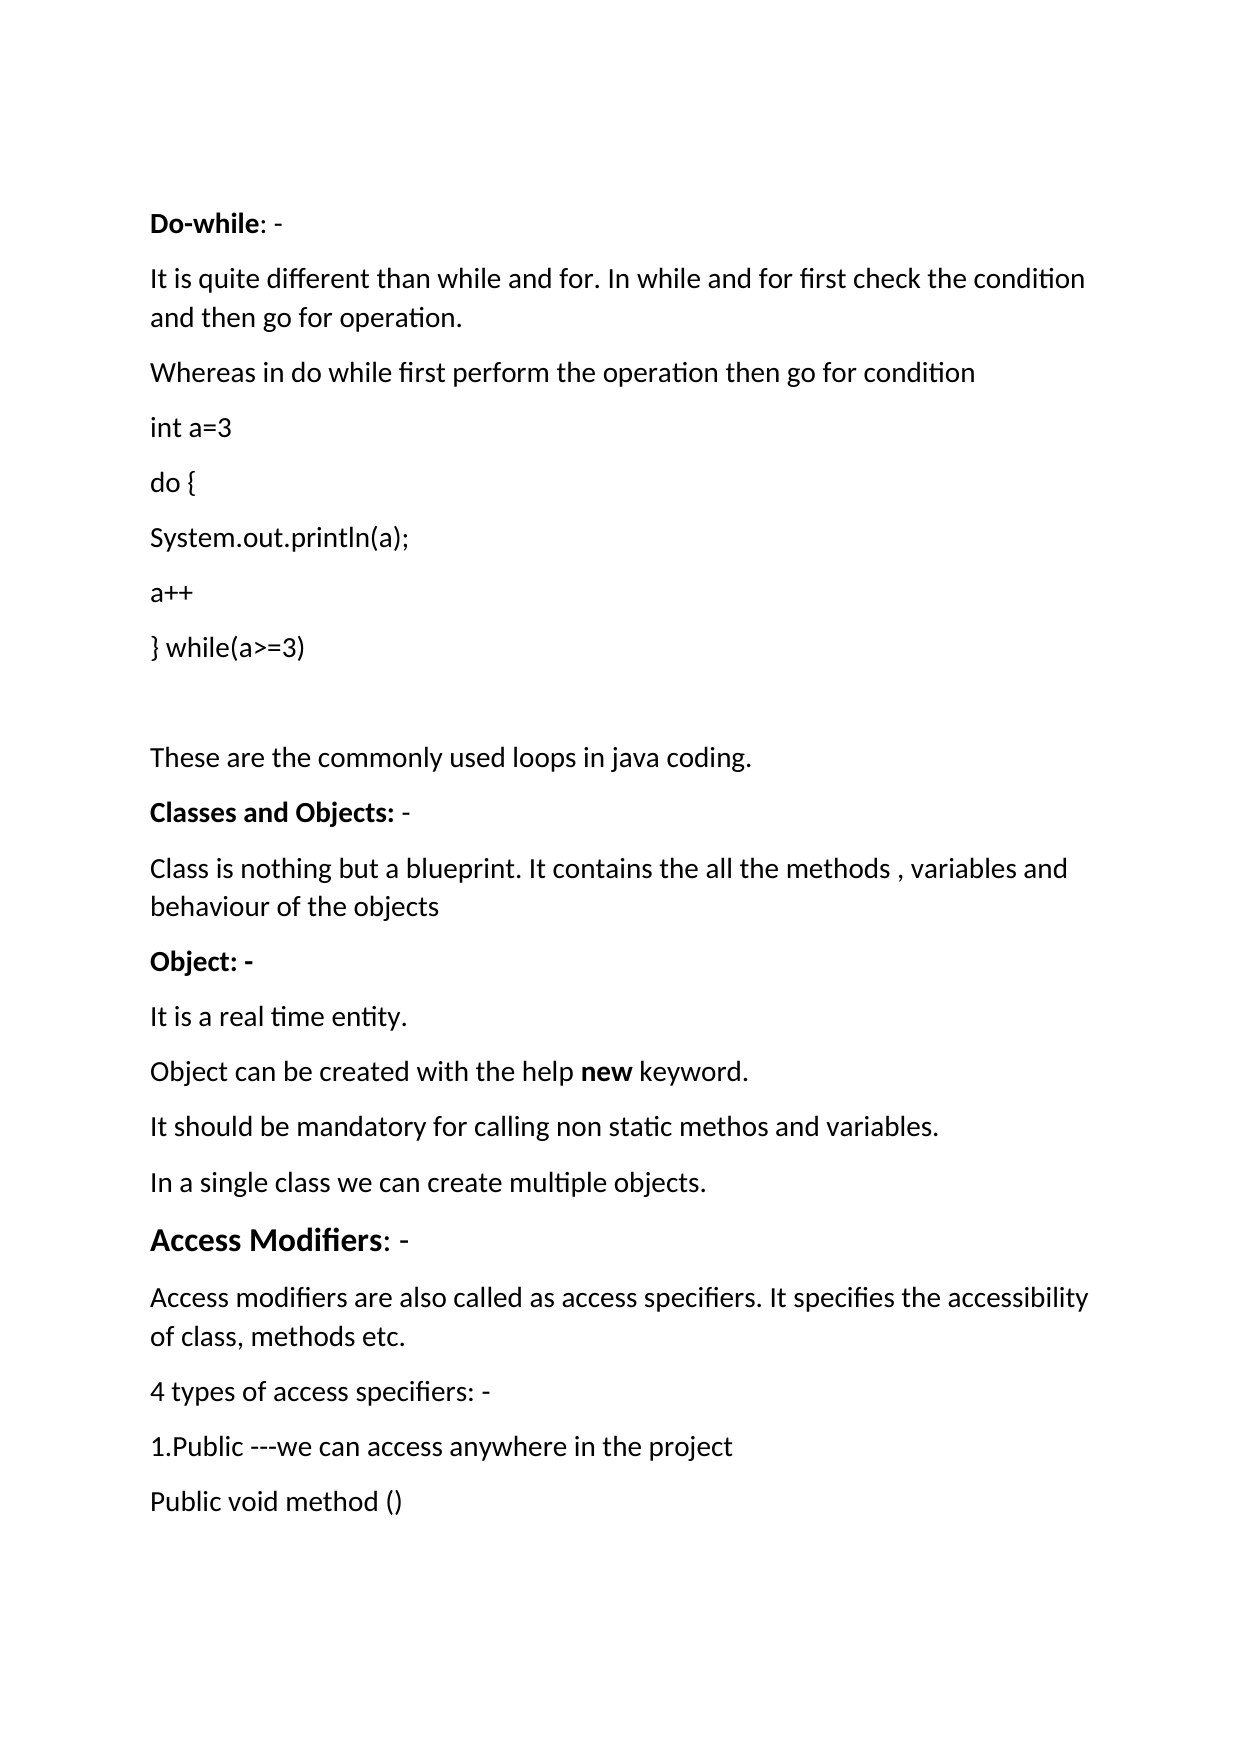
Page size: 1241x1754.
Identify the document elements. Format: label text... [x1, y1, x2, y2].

text Class is nothing but a blueprint. It contains the all the methods , variables and behaviour of the objects [150, 850, 1090, 924]
text These are the commonly used loops in java coding. [150, 739, 1090, 775]
text 1.Public ---we can access anywhere in the project [150, 1428, 1090, 1464]
text Object: - [150, 943, 1090, 979]
text Access Modifiers: - [150, 1219, 1090, 1259]
text a++ [150, 574, 1090, 610]
text Whereas in do while first perform the operation then go for condition [150, 354, 1090, 389]
text Public void method () [150, 1483, 1090, 1519]
text do { [150, 464, 1090, 499]
text Access modifiers are also called as access specifiers. It specifies the accessibility of class, methods etc. [150, 1279, 1090, 1353]
text Object can be created with the help new keyword. [150, 1053, 1090, 1089]
text 4 types of access specifiers: - [150, 1373, 1090, 1408]
text Classes and Objects: - [150, 794, 1090, 830]
text System.out.println(a); [150, 519, 1090, 555]
text It is a real time entity. [150, 998, 1090, 1034]
text In a single class we can create multiple objects. [150, 1164, 1090, 1199]
text Do-while: - [150, 205, 1090, 241]
text It is quite different than while and for. In while and for first check the condition and then go for operation. [150, 260, 1090, 334]
text } while(a>=3) [150, 629, 1090, 665]
text It should be mandatory for calling non static methos and variables. [150, 1108, 1090, 1144]
text int a=3 [150, 409, 1090, 444]
